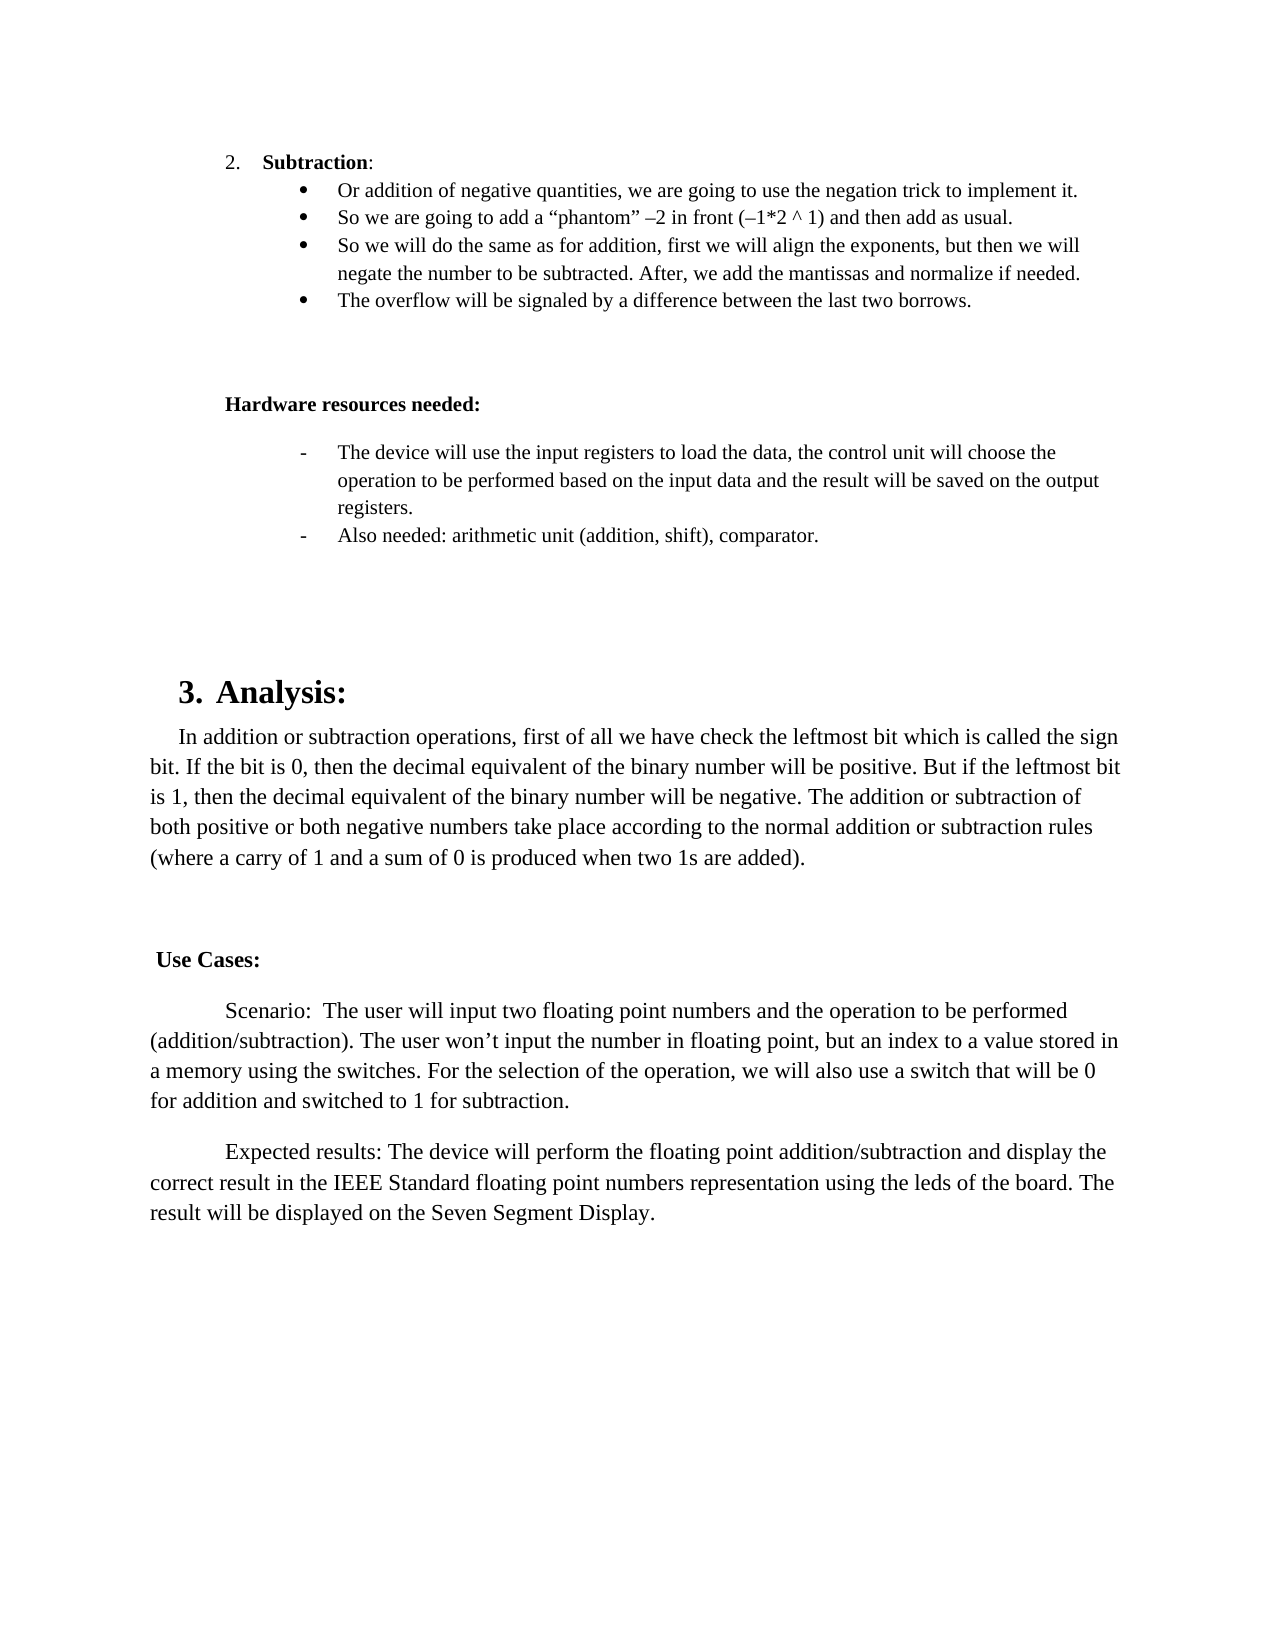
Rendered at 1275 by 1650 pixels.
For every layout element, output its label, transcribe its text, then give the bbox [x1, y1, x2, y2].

text Expected results: The device will perform the floating point addition/subtraction and display the correct result in the IEEE Standard floating point numbers representation using the leds of the board. The result will be displayed on the Seven Segment Display. [150, 1138, 1125, 1225]
list Or addition of negative quantities, we are going to use the negation trick to implement it. [300, 178, 1125, 202]
list Subtraction: [225, 150, 1125, 174]
text Hardware resources needed: [225, 392, 1125, 416]
list The overflow will be signaled by a difference between the last two borrows. [300, 288, 1125, 312]
subtitle Analysis: [178, 672, 1125, 711]
text Use Cases: [150, 946, 1125, 972]
list So we are going to add a “phantom” –2 in front (–1*2 ^ 1) and then add as usual. [300, 205, 1125, 229]
list Also needed: arithmetic unit (addition, shift), comparator. [300, 523, 1125, 547]
text Scenario: The user will input two floating point numbers and the operation to be performed (addition/subtraction). The user won’t input the number in floating point, but an index to a value stored in a memory using the switches. For the selection of the operation, we will also use a switch that will be 0 for addition and switched to 1 for subtraction. [150, 997, 1125, 1114]
list So we will do the same as for addition, first we will align the exponents, but then we will negate the number to be subtracted. After, we add the mantissas and normalize if needed. [300, 233, 1125, 284]
list The device will use the input registers to load the data, the control unit will choose the operation to be performed based on the input data and the result will be saved on the output registers. [300, 440, 1125, 519]
text In addition or subtraction operations, first of all we have check the leftmost bit which is called the sign bit. If the bit is 0, then the decimal equivalent of the binary number will be positive. But if the leftmost bit is 1, then the decimal equivalent of the binary number will be negative. The addition or subtraction of both positive or both negative numbers take place according to the normal addition or subtraction rules (where a carry of 1 and a sum of 0 is produced when two 1s are added). [150, 723, 1125, 870]
